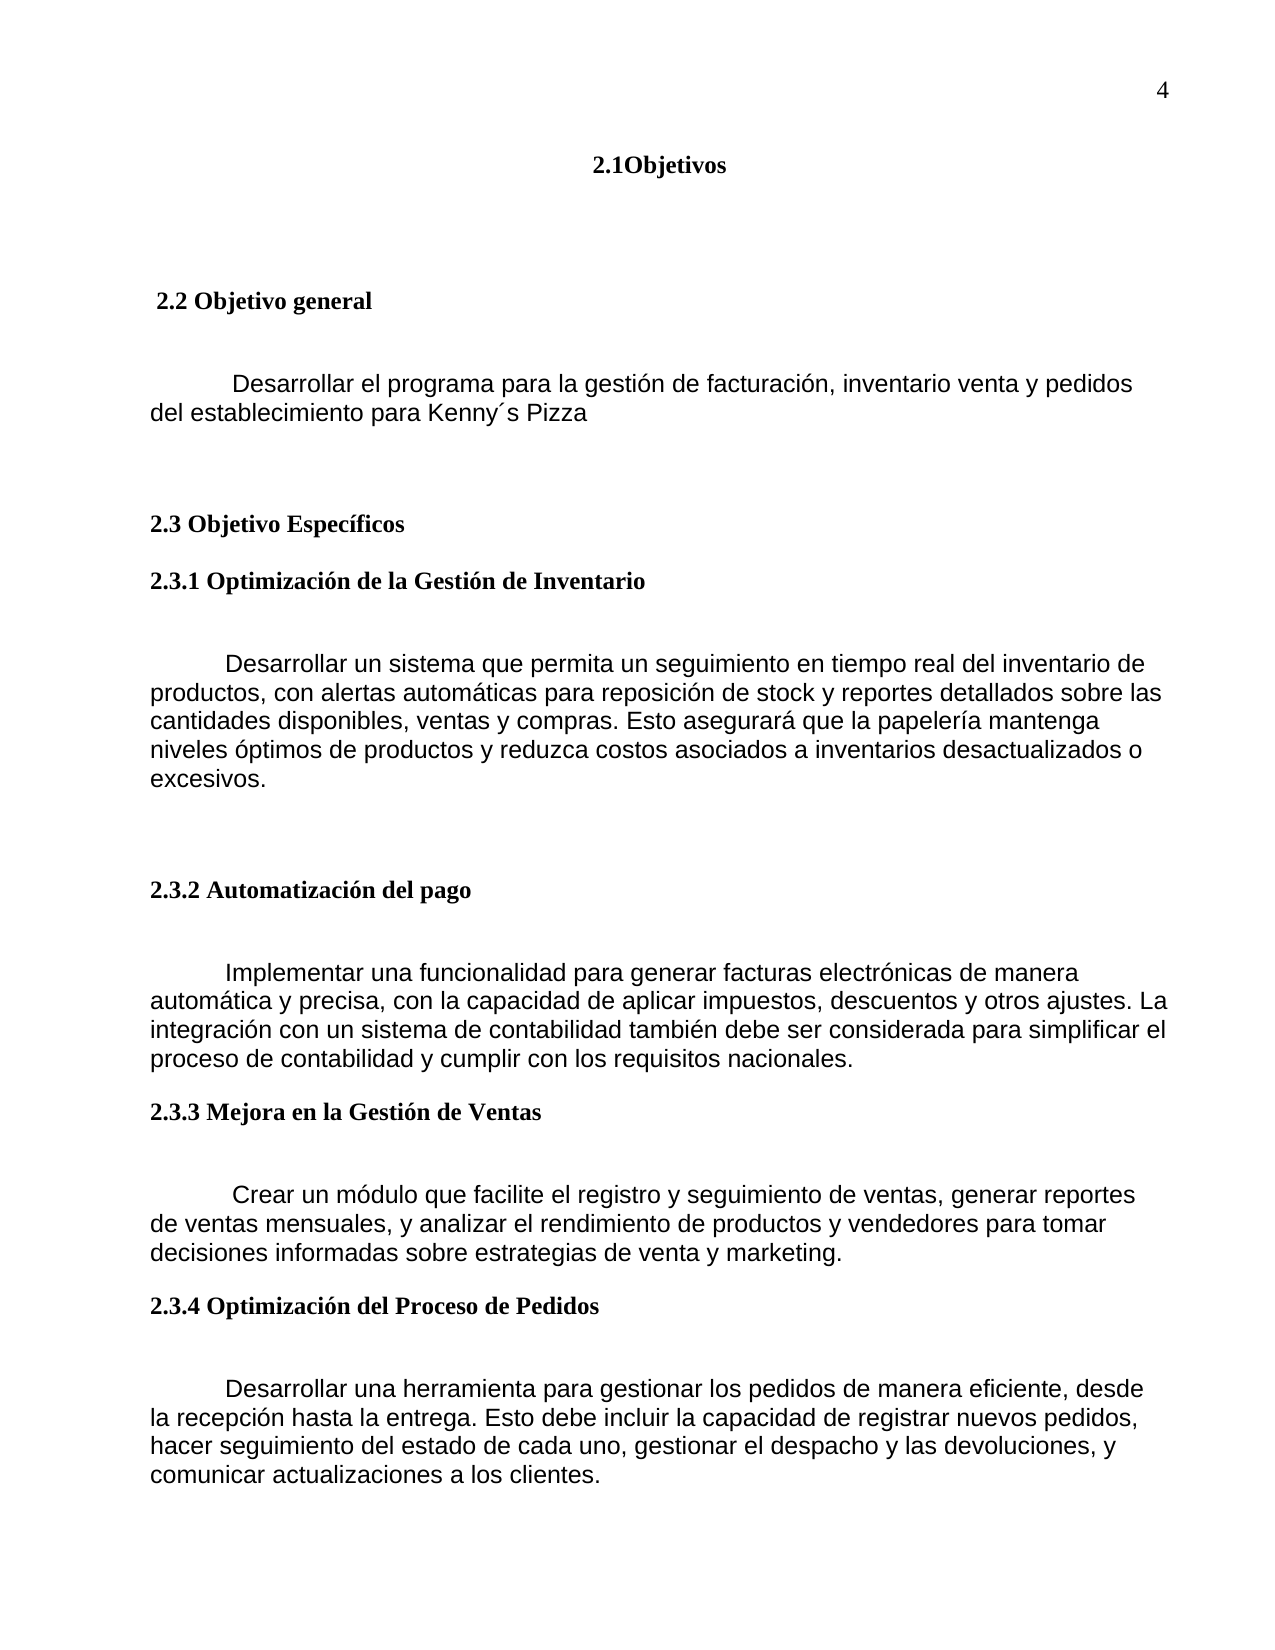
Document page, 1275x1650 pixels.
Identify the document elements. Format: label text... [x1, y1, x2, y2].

subtitle 2.3.3 Mejora en la Gestión de Ventas [150, 1097, 1169, 1126]
text Desarrollar una herramienta para gestionar los pedidos de manera eficiente, desde la recepción hasta la entrega. Esto debe incluir la capacidad de registrar nuevos pedidos, hacer seguimiento del estado de cada uno, gestionar el despacho y las devoluciones, y comunicar actualizaciones a los clientes. [150, 1374, 1169, 1489]
subtitle 2.3.2 Automatización del pago [150, 875, 1169, 904]
subtitle 2.3.4 Optimización del Proceso de Pedidos [150, 1291, 1169, 1320]
text Desarrollar el programa para la gestión de facturación, inventario venta y pedidos del establecimiento para Kenny´s Pizza [150, 369, 1169, 426]
subtitle 2.1Objetivos [150, 150, 1169, 179]
text Desarrollar un sistema que permita un seguimiento en tiempo real del inventario de productos, con alertas automáticas para reposición de stock y reportes detallados sobre las cantidades disponibles, ventas y compras. Esto asegurará que la papelería mantenga niveles óptimos de productos y reduzca costos asociados a inventarios desactualizados o excesivos. [150, 649, 1169, 792]
subtitle 2.3 Objetivo Específicos [150, 509, 1169, 537]
text Implementar una funcionalidad para generar facturas electrónicas de manera automática y precisa, con la capacidad de aplicar impuestos, descuentos y otros ajustes. La integración con un sistema de contabilidad también debe ser considerada para simplificar el proceso de contabilidad y cumplir con los requisitos nacionales. [150, 957, 1169, 1072]
subtitle 2.2 Objetivo general [150, 286, 1169, 315]
text Crear un módulo que facilite el registro y seguimiento de ventas, generar reportes de ventas mensuales, y analizar el rendimiento de productos y vendedores para tomar decisiones informadas sobre estrategias de venta y marketing. [150, 1180, 1169, 1266]
subtitle 2.3.1 Optimización de la Gestión de Inventario [150, 566, 1169, 595]
